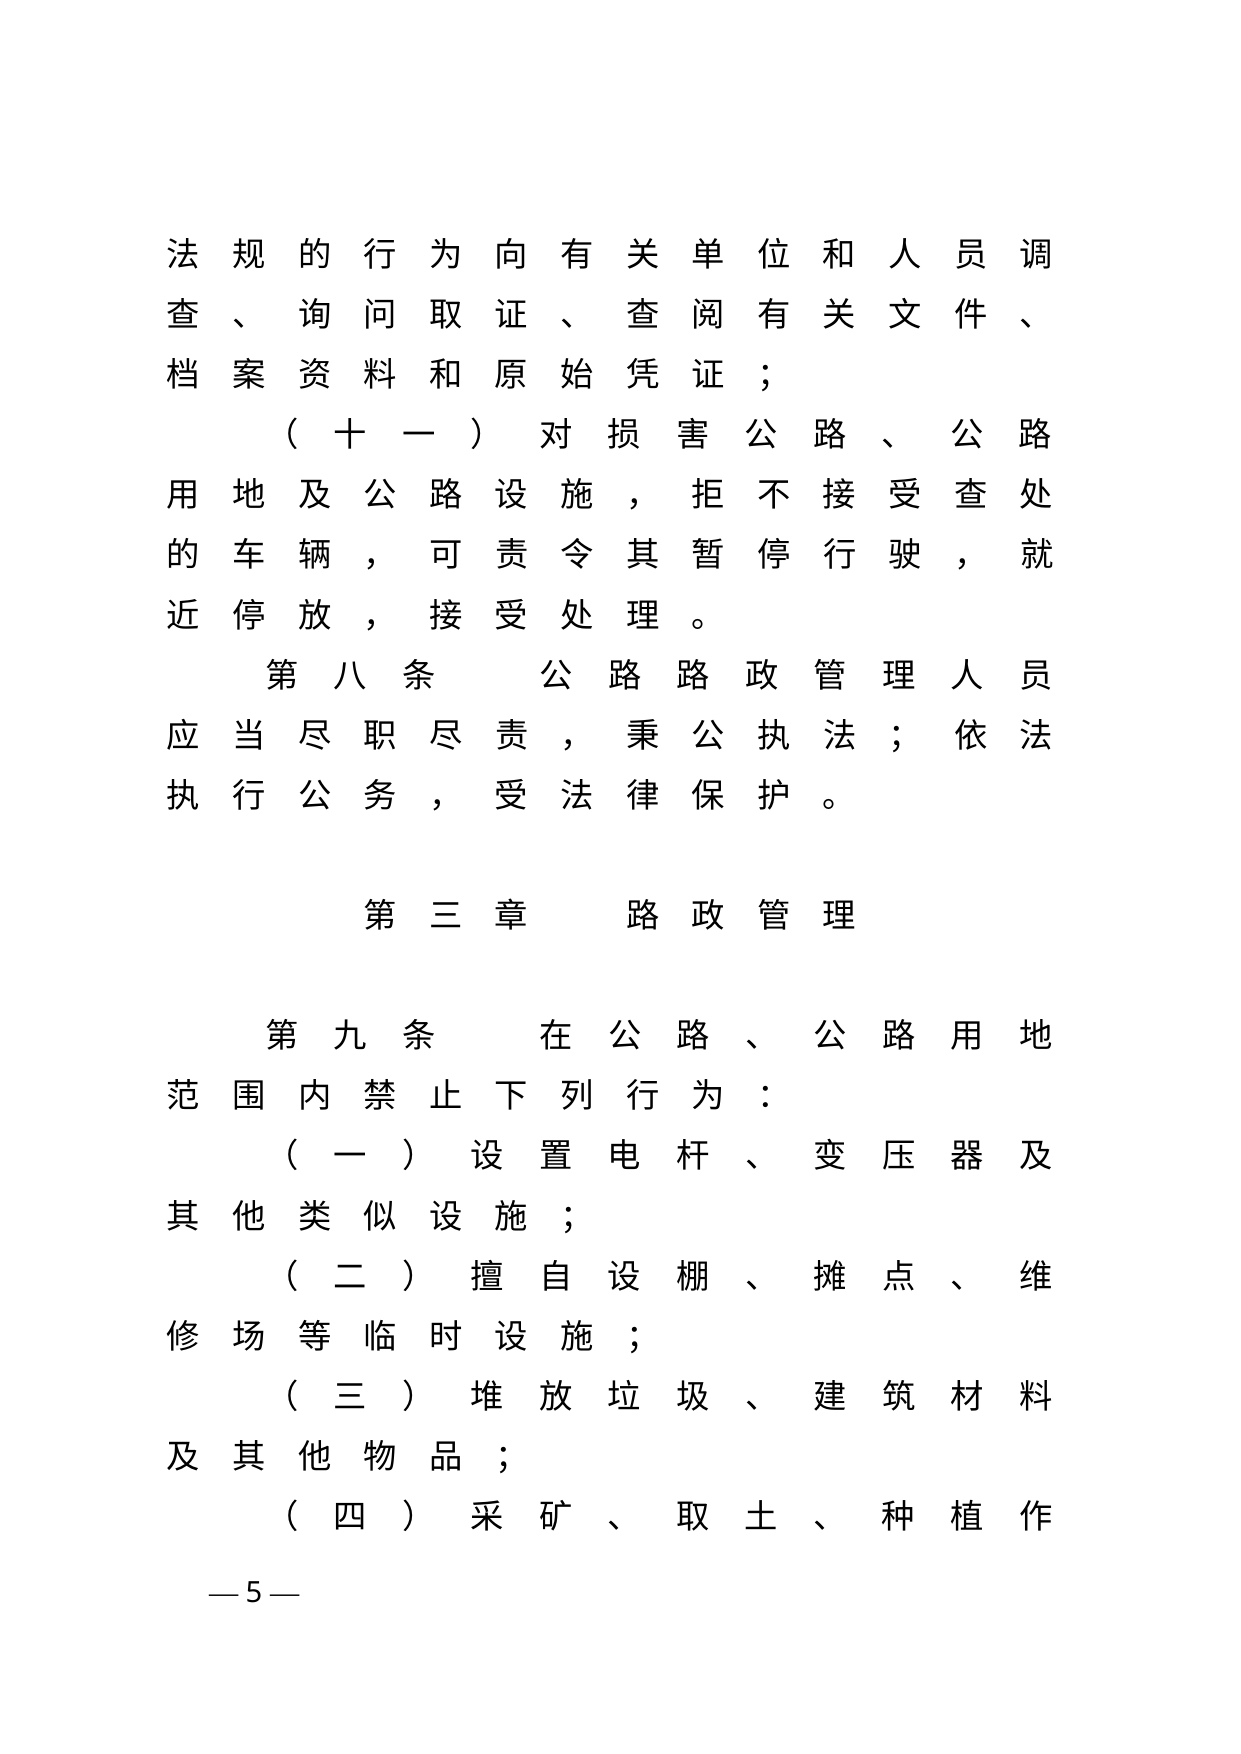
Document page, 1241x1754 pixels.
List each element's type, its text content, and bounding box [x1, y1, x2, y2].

text （十一）对损害公路、公路用地及公路设施，拒不接受查处的车辆，可责令其暂停行驶，就近停放，接受处理。 [167, 402, 1085, 642]
text 第三章 路政管理 [167, 883, 1085, 943]
text （一）设置电杆、变压器及其他类似设施； [167, 1123, 1085, 1243]
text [167, 1484, 1085, 1544]
text 第九条 在公路、公路用地范围内禁止下列行为： [167, 1003, 1085, 1123]
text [167, 222, 1085, 402]
text （二）擅自设棚、摊点、维修场等临时设施； [167, 1243, 1085, 1364]
text 第八条 公路路政管理人员应当尽职尽责，秉公执法；依法执行公务，受法律保护。 [167, 642, 1085, 823]
text （三）堆放垃圾、建筑材料及其他物品； [167, 1364, 1085, 1484]
